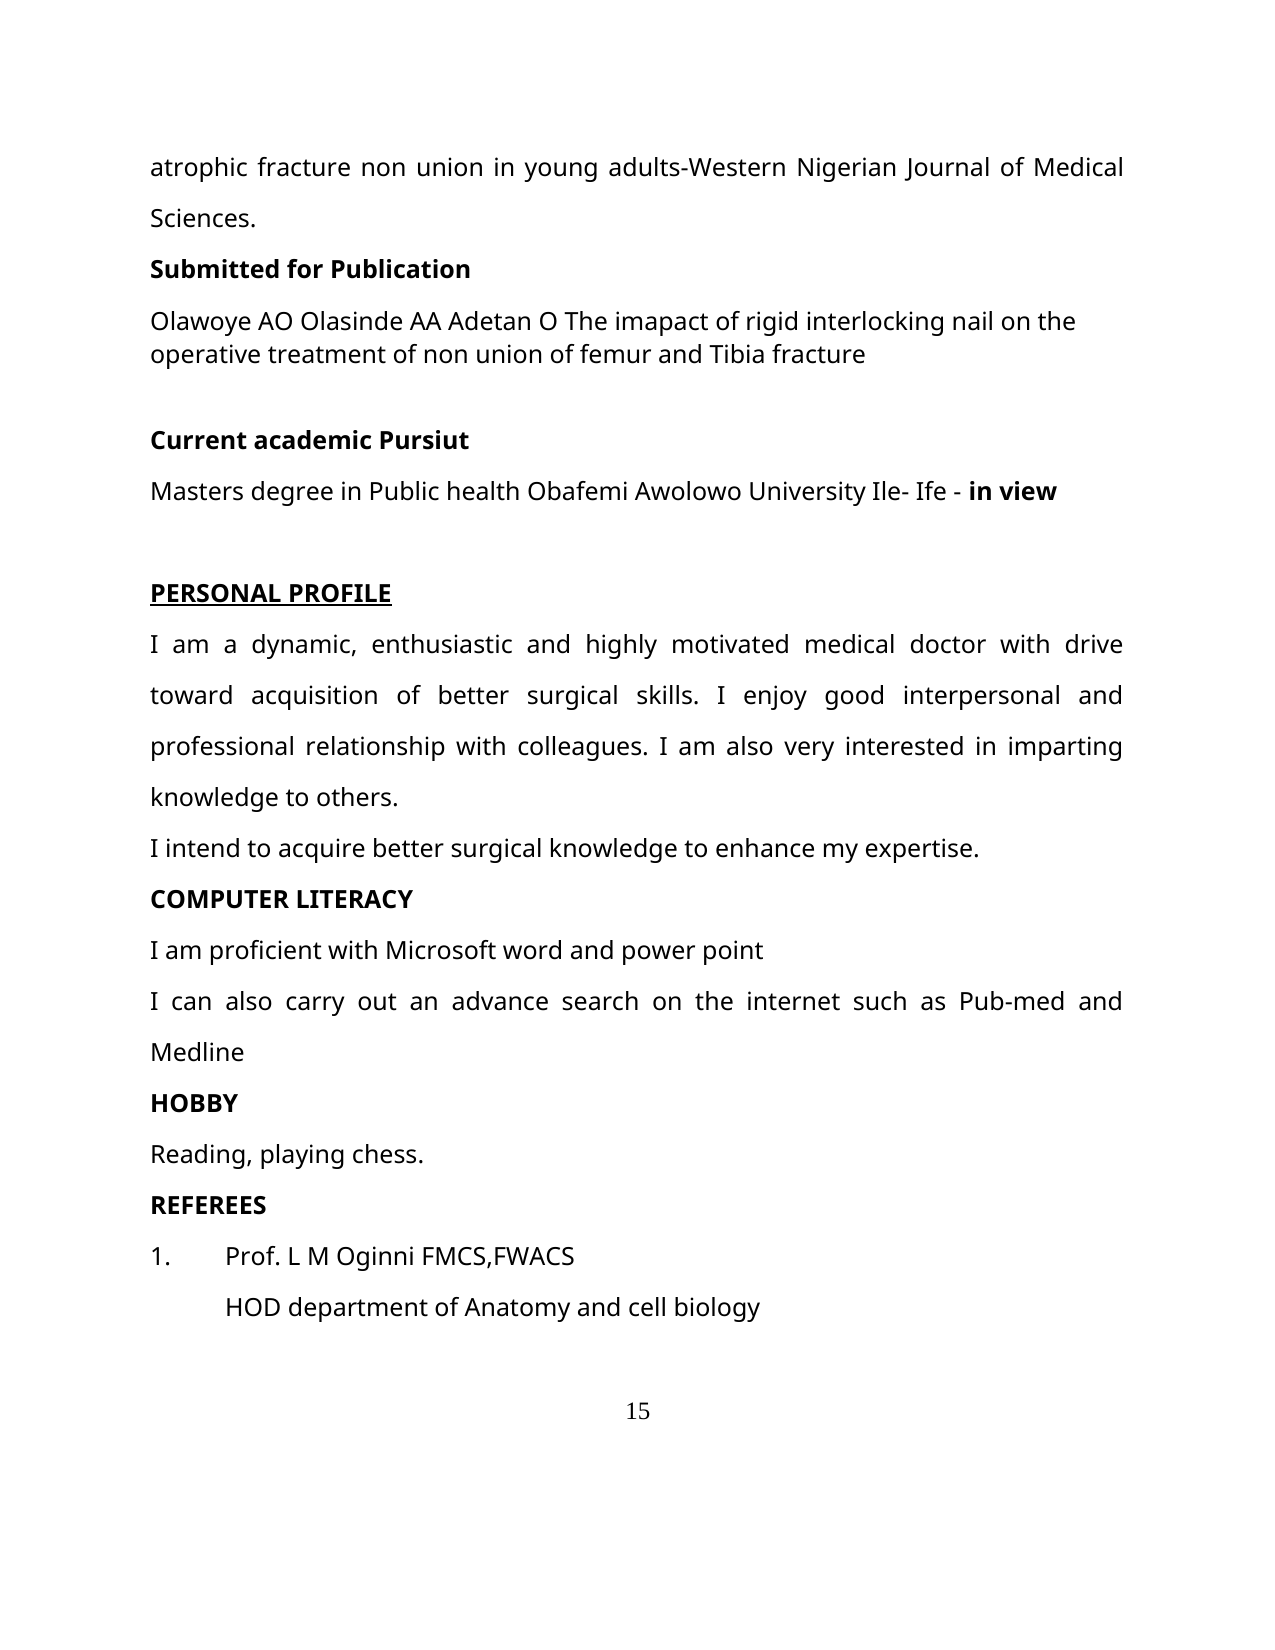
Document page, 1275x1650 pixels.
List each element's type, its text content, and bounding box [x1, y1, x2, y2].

text Current academic Pursiut [150, 422, 1125, 456]
list Prof. L M Oginni FMCS,FWACS [150, 1239, 1125, 1273]
text operative treatment of non union of femur and Tibia fracture [150, 337, 1125, 371]
subtitle PERSONAL PROFILE [150, 575, 1125, 609]
text HOD department of Anatomy and cell biology [150, 1290, 1125, 1324]
text HOBBY [150, 1086, 1125, 1120]
text Submitted for Publication [150, 252, 1125, 286]
text I intend to acquire better surgical knowledge to enhance my expertise. [150, 831, 1125, 865]
text I am proficient with Microsoft word and power point [150, 933, 1125, 967]
text COMPUTER LITERACY [150, 882, 1125, 916]
text Reading, playing chess. [150, 1137, 1125, 1171]
text Olawoye AO Olasinde AA Adetan O The imapact of rigid interlocking nail on the [150, 303, 1125, 337]
text Masters degree in Public health Obafemi Awolowo University Ile- Ife - in view [150, 473, 1125, 507]
text I can also carry out an advance search on the internet such as Pub-med and Medline [150, 984, 1125, 1069]
text REFEREES [150, 1188, 1125, 1222]
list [150, 150, 1125, 235]
text I am a dynamic, enthusiastic and highly motivated medical doctor with drive toward acquisition of better surgical skills. I enjoy good interpersonal and professional relationship with colleagues. I am also very interested in imparting knowledge to others. [150, 626, 1125, 814]
